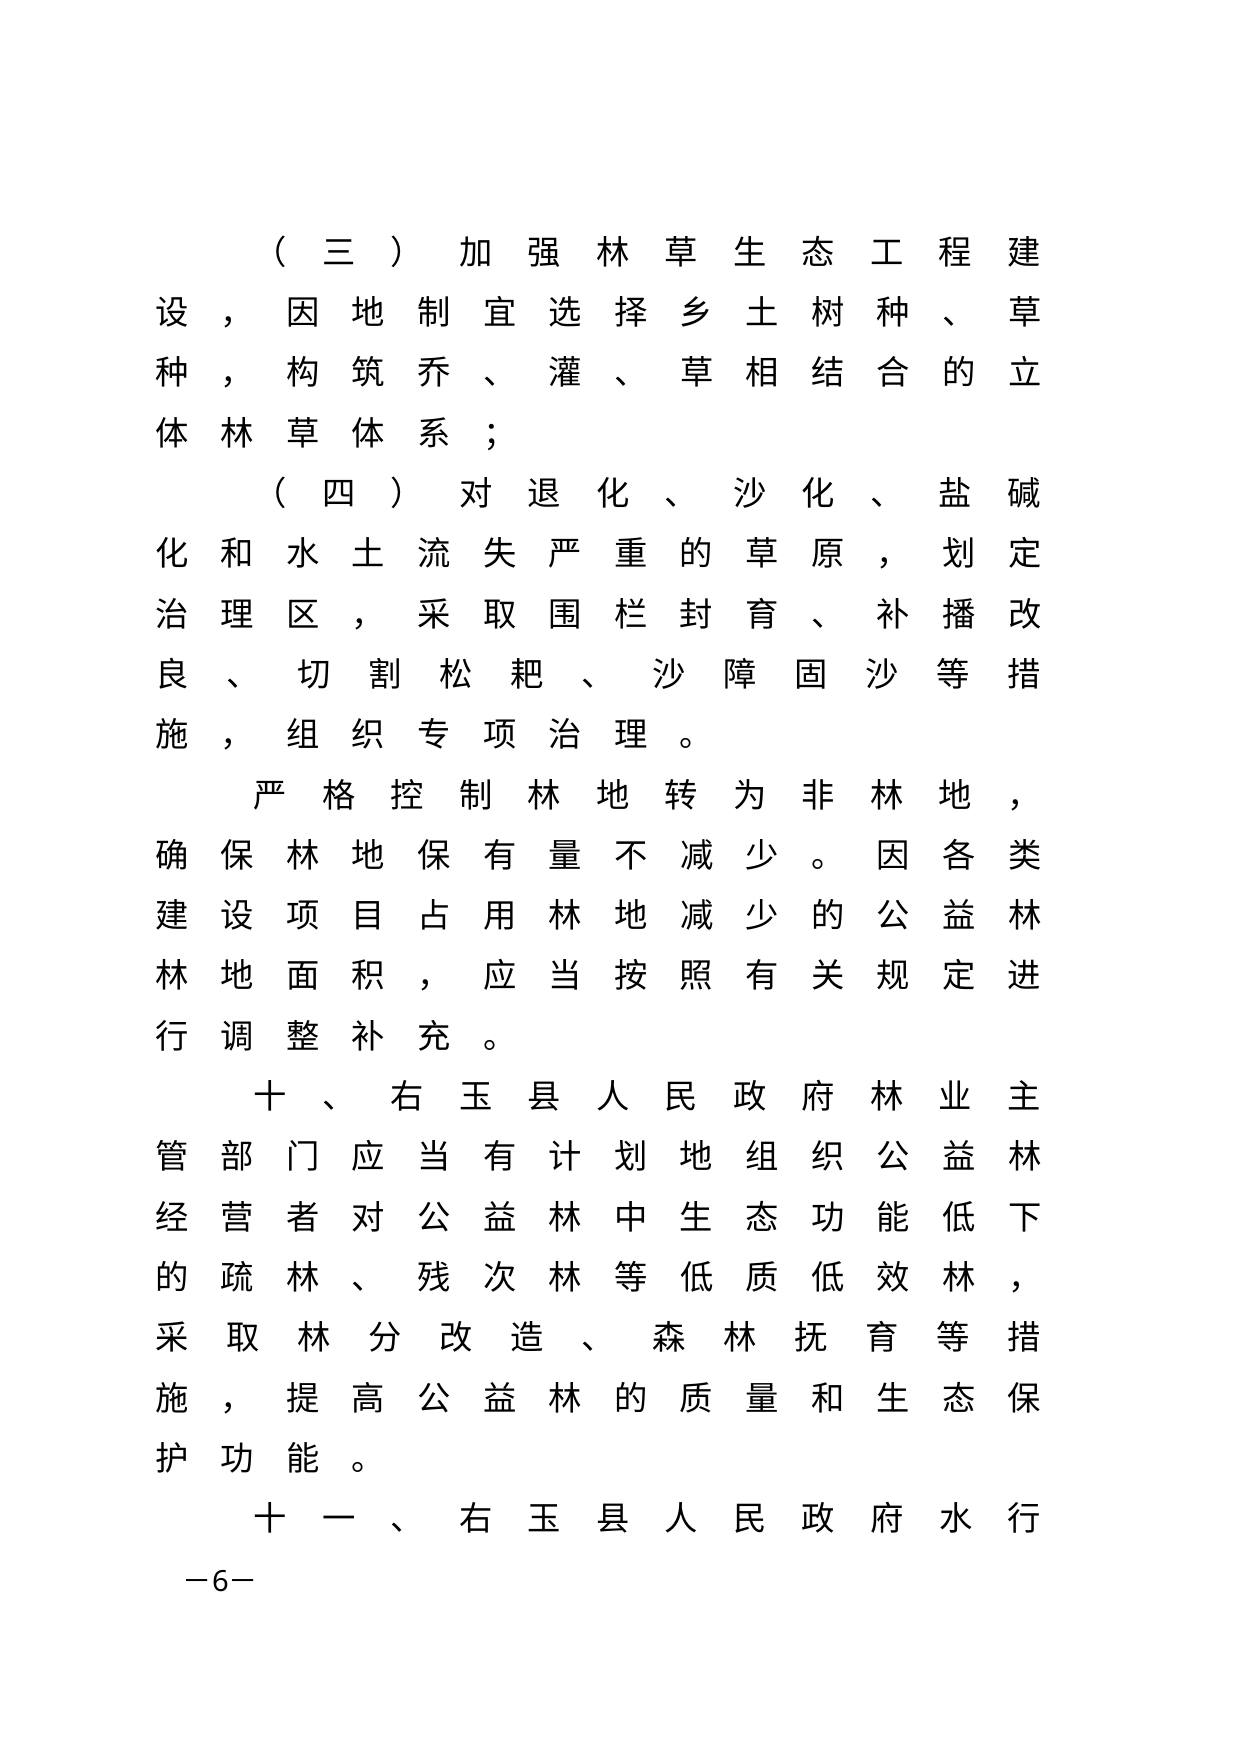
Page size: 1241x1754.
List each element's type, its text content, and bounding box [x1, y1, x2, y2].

list （四）对退化、沙化、盐碱化和水土流失严重的草原，划定治理区，采取围栏封育、补播改良、切割松耙、沙障固沙等措施，组织专项治理。 [155, 461, 1073, 762]
list 十一、右玉县人民政府水行政主管部门应当编制水土保持规划，报右玉县人民政府批准后，组织实施。 [155, 1486, 1073, 1546]
list （三）加强林草生态工程建设，因地制宜选择乡土树种、草种，构筑乔、灌、草相结合的立体林草体系； [155, 219, 1073, 461]
list 严格控制林地转为非林地，确保林地保有量不减少。因各类建设项目占用林地减少的公益林林地面积，应当按照有关规定进行调整补充。 [155, 762, 1073, 1064]
list 十、右玉县人民政府林业主管部门应当有计划地组织公益林经营者对公益林中生态功能低下的疏林、残次林等低质低效林，采取林分改造、森林抚育等措施，提高公益林的质量和生态保护功能。 [155, 1064, 1073, 1486]
